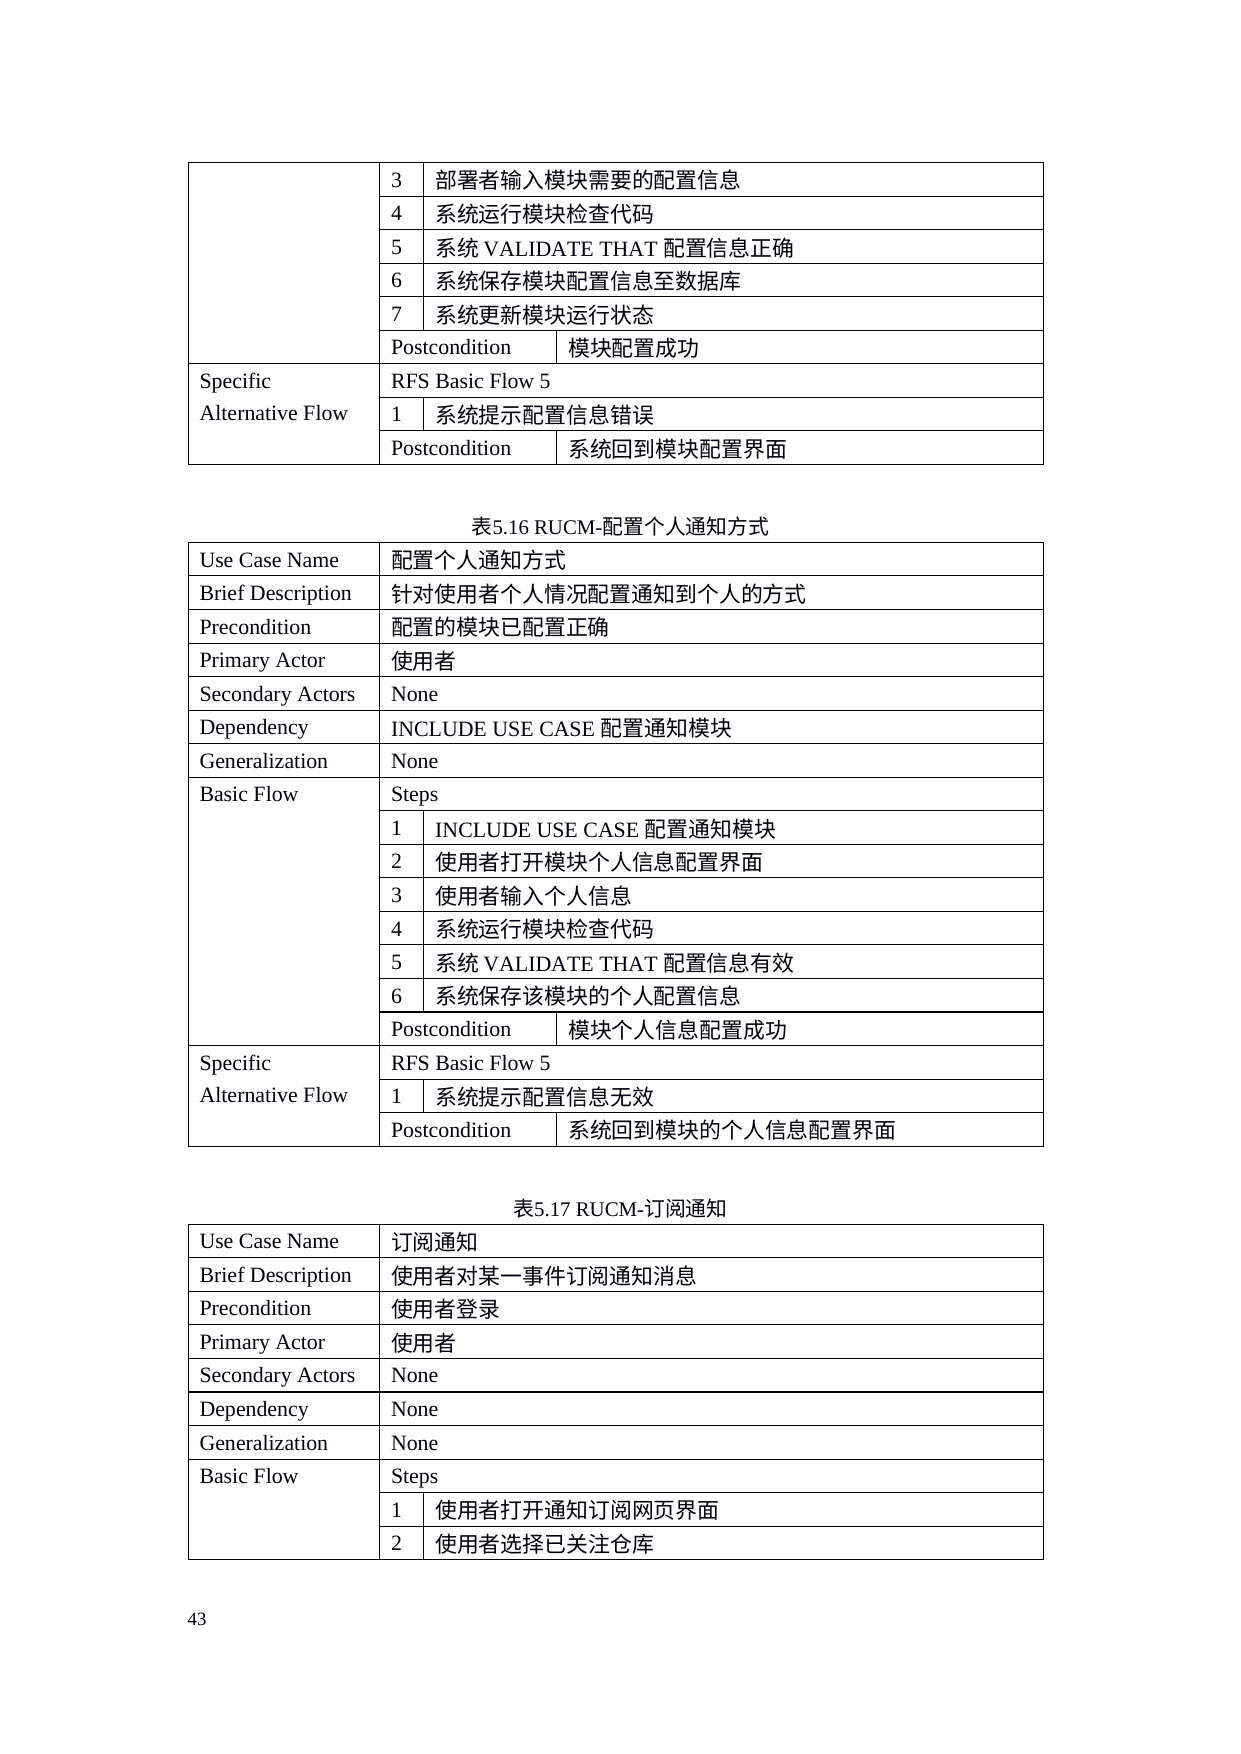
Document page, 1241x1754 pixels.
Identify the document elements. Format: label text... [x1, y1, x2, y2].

table_cell Secondary Actors [189, 1359, 379, 1391]
table_cell Brief Description [189, 576, 379, 609]
table_cell Postcondition [380, 1013, 556, 1045]
table_cell Dependency [189, 711, 379, 743]
table_cell 模块配置成功 [557, 331, 1043, 363]
table_cell 1 [380, 1493, 423, 1526]
table_cell 系统保存该模块的个人配置信息 [424, 979, 1043, 1011]
table_cell Steps [380, 778, 1043, 810]
table_cell 3 [380, 163, 423, 196]
table_cell RFS Basic Flow 5 [380, 364, 1043, 397]
table_cell Brief Description [189, 1258, 379, 1291]
table_cell Secondary Actors [189, 677, 379, 709]
table_cell 使用者打开模块个人信息配置界面 [424, 845, 1043, 877]
table_cell 1 [380, 811, 423, 844]
table_cell Postcondition [380, 1113, 556, 1146]
table_header 订阅通知 [380, 1225, 1043, 1257]
table_cell None [380, 1426, 1043, 1458]
table_cell 系统VALIDATE THAT 配置信息有效 [424, 945, 1043, 978]
table_cell Dependency [189, 1393, 379, 1425]
table_cell Primary Actor [189, 1325, 379, 1358]
table_cell 5 [380, 945, 423, 978]
table_cell 系统提示配置信息无效 [424, 1080, 1043, 1112]
table_header Use Case Name [189, 1225, 379, 1257]
table_cell Basic Flow [189, 1460, 379, 1559]
table_cell 系统运行模块检查代码 [424, 912, 1043, 944]
table_cell 2 [380, 1527, 423, 1559]
table_cell 1 [380, 398, 423, 430]
table_cell 配置的模块已配置正确 [380, 610, 1043, 642]
table_cell 使用者打开通知订阅网页界面 [424, 1493, 1043, 1526]
table_cell 系统VALIDATE THAT 配置信息正确 [424, 230, 1043, 263]
table_cell None [380, 677, 1043, 709]
table_cell 使用者 [380, 644, 1043, 676]
table_cell 6 [380, 979, 423, 1011]
table_header Use Case Name [189, 543, 379, 575]
table_cell None [380, 744, 1043, 777]
table_cell 系统保存模块配置信息至数据库 [424, 264, 1043, 296]
table_cell RFS Basic Flow 5 [380, 1046, 1043, 1078]
table_cell 部署者输入模块需要的配置信息 [424, 163, 1043, 196]
table_cell 5 [380, 230, 423, 263]
table_cell Specific Alternative Flow [189, 1046, 379, 1146]
table_cell 使用者 [380, 1325, 1043, 1358]
table_cell 4 [380, 197, 423, 229]
table_cell Specific Alternative Flow [189, 364, 379, 464]
table_cell 系统更新模块运行状态 [424, 297, 1043, 330]
table_cell 针对使用者个人情况配置通知到个人的方式 [380, 576, 1043, 609]
table_cell Basic Flow [189, 778, 379, 1045]
table_cell 使用者对某一事件订阅通知消息 [380, 1258, 1043, 1291]
table_cell 模块个人信息配置成功 [557, 1013, 1043, 1045]
table_header 配置个人通知方式 [380, 543, 1043, 575]
table_cell 系统回到模块的个人信息配置界面 [557, 1113, 1043, 1146]
table_cell Generalization [189, 1426, 379, 1458]
table_cell 使用者登录 [380, 1292, 1043, 1324]
table_cell None [380, 1359, 1043, 1391]
table_cell 2 [380, 845, 423, 877]
table_cell 3 [380, 878, 423, 911]
table_cell 6 [380, 264, 423, 296]
table_cell 1 [380, 1080, 423, 1112]
table_cell Precondition [189, 1292, 379, 1324]
table_cell INCLUDE USE CASE 配置通知模块 [424, 811, 1043, 844]
table_cell None [380, 1393, 1043, 1425]
table_cell Steps [380, 1460, 1043, 1492]
table_cell 使用者输入个人信息 [424, 878, 1043, 911]
table_cell Primary Actor [189, 644, 379, 676]
table_cell INCLUDE USE CASE 配置通知模块 [380, 711, 1043, 743]
table_cell 系统回到模块配置界面 [557, 431, 1043, 464]
table_cell 系统提示配置信息错误 [424, 398, 1043, 430]
table_cell Postcondition [380, 331, 556, 363]
table_cell 系统运行模块检查代码 [424, 197, 1043, 229]
table_cell Postcondition [380, 431, 556, 464]
table_cell 7 [380, 297, 423, 330]
table_cell 4 [380, 912, 423, 944]
table_cell Generalization [189, 744, 379, 777]
table_cell 使用者选择已关注仓库 [424, 1527, 1043, 1559]
table_cell Precondition [189, 610, 379, 642]
